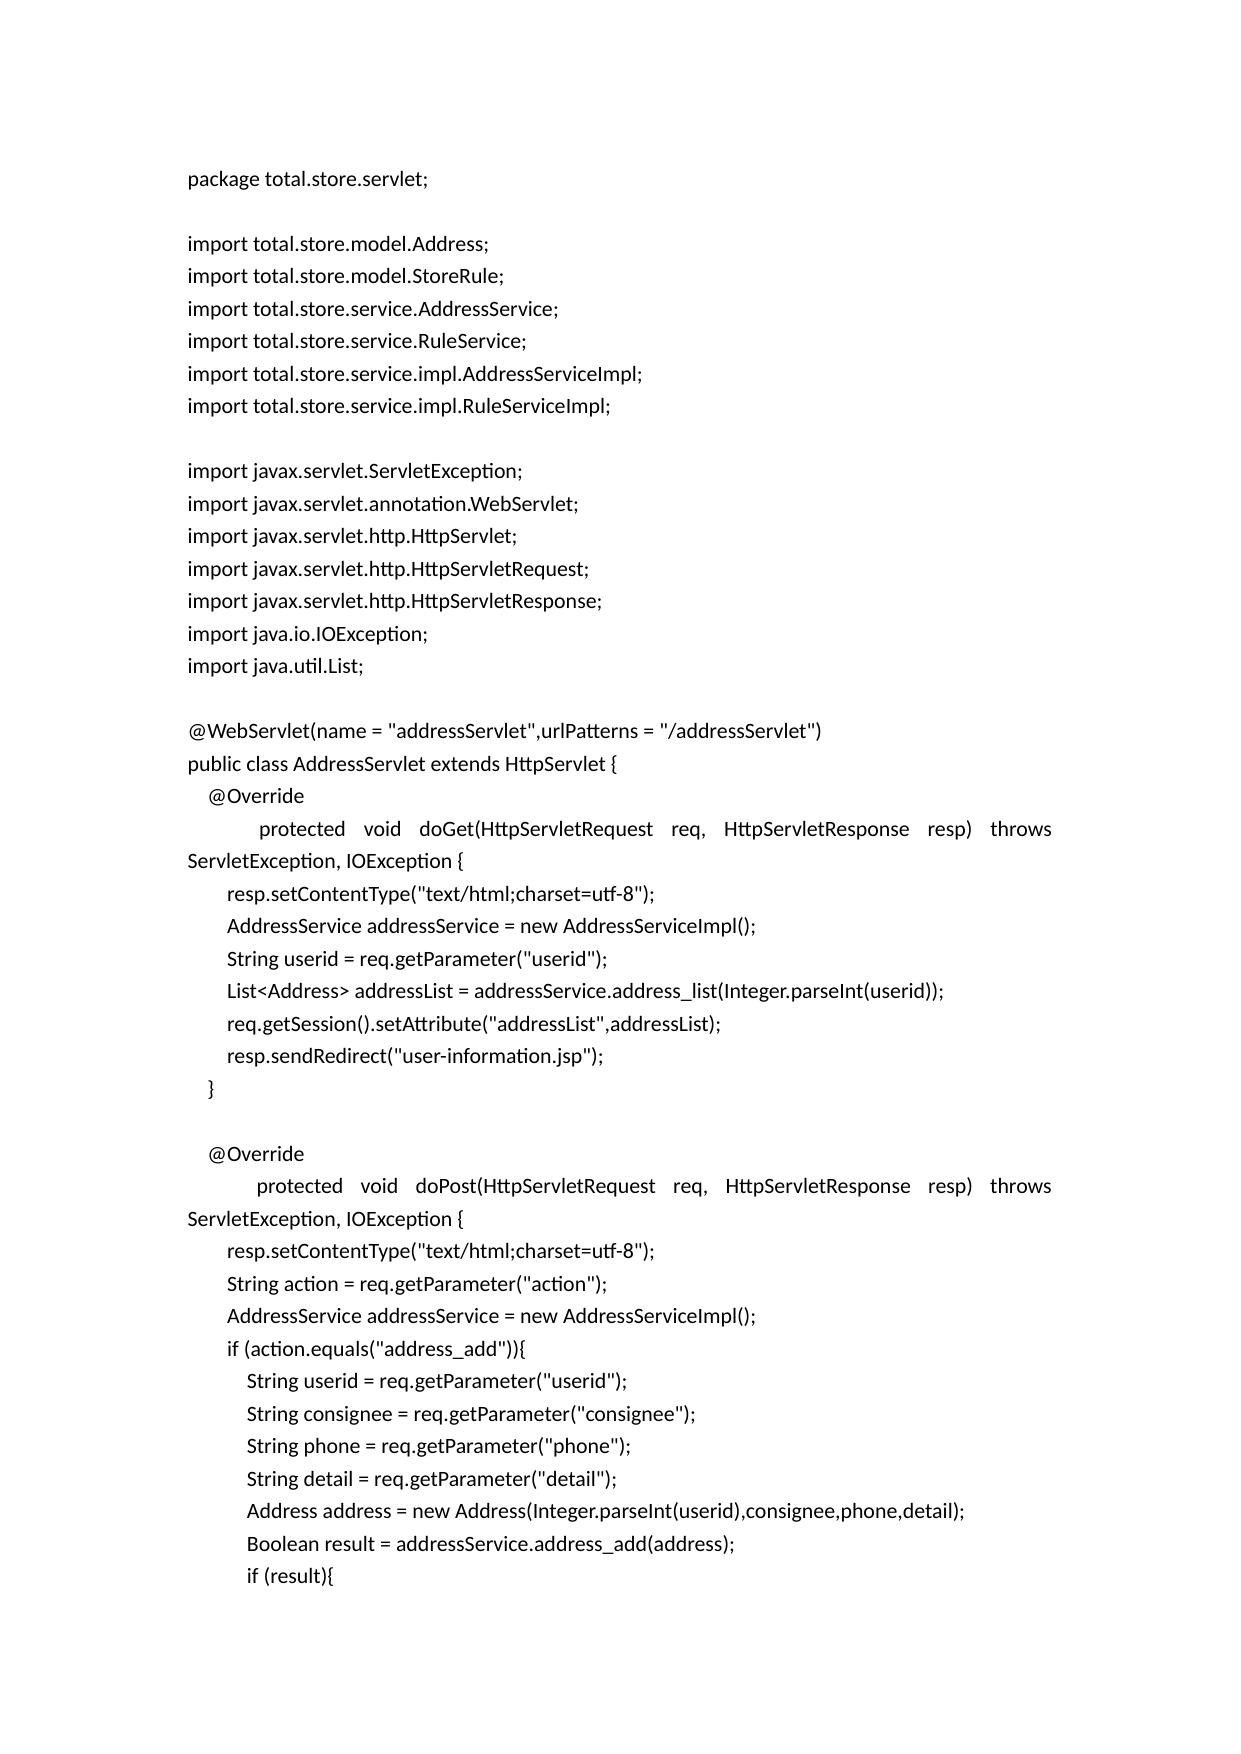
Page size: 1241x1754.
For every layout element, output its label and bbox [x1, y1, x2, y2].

text [187, 162, 1053, 1592]
